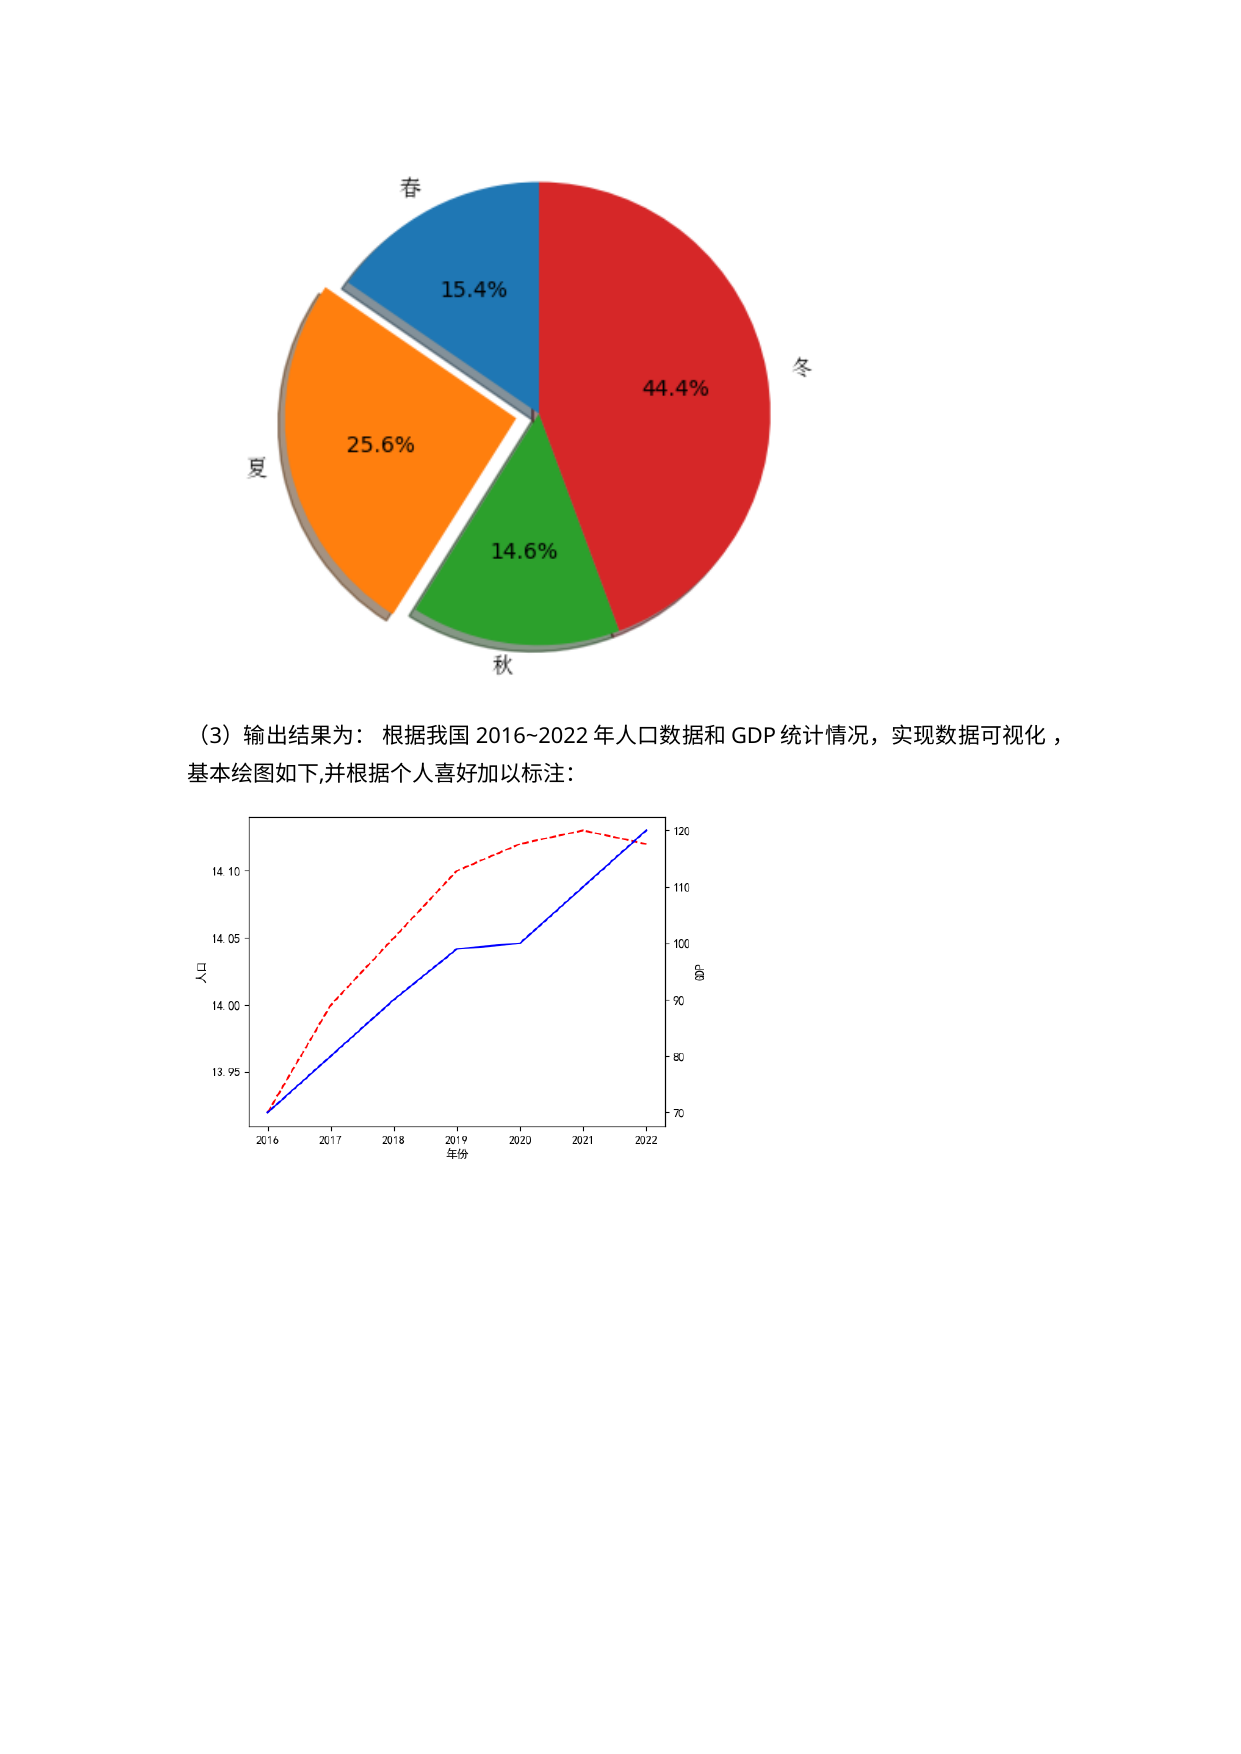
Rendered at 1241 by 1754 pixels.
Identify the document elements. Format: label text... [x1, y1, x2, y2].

picture [187, 162, 843, 700]
list 输出结果为： 根据我国2016~2022年人口数据和GDP统计情况，实现数据可视化 ，基本绘图如下,并根据个人喜好加以标注： [187, 718, 1053, 788]
picture [187, 792, 715, 1168]
